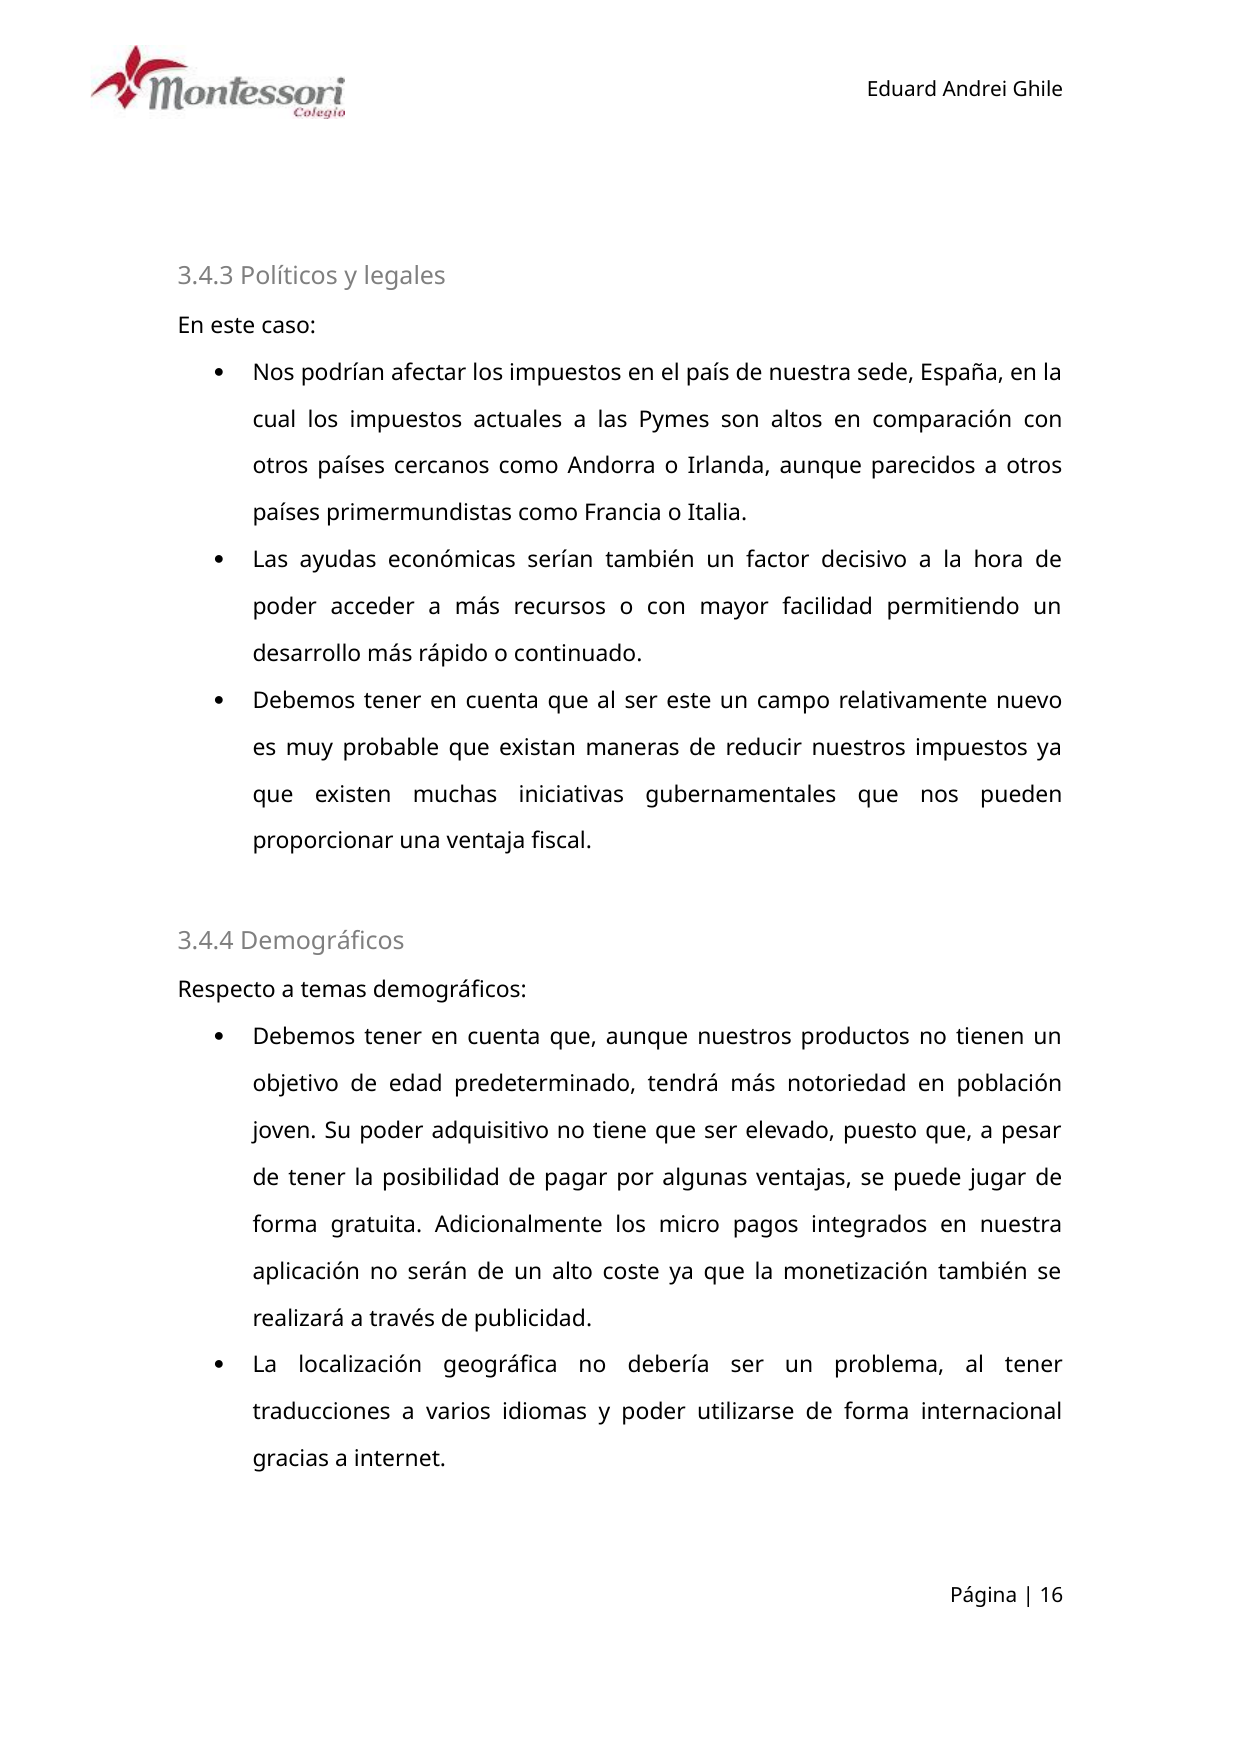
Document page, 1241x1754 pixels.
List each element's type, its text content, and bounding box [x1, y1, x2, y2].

text Respecto a temas demográficos: [177, 973, 1063, 1005]
subtitle 3.4.4 Demográficos [177, 922, 1063, 956]
list Debemos tener en cuenta que al ser este un campo relativamente nuevo es muy probable que existan maneras de reducir nuestros impuestos ya que existen muchas iniciativas gubernamentales que nos pueden proporcionar una ventaja fiscal. [215, 684, 1063, 856]
subtitle 3.4.3 Políticos y legales [177, 258, 1063, 292]
list La localización geográfica no debería ser un problema, al tener traducciones a varios idiomas y poder utilizarse de forma internacional gracias a internet. [215, 1348, 1063, 1473]
list Las ayudas económicas serían también un factor decisivo a la hora de poder acceder a más recursos o con mayor facilidad permitiendo un desarrollo más rápido o continuado. [215, 543, 1063, 668]
list Debemos tener en cuenta que, aunque nuestros productos no tienen un objetivo de edad predeterminado, tendrá más notoriedad en población joven. Su poder adquisitivo no tiene que ser elevado, puesto que, a pesar de tener la posibilidad de pagar por algunas ventajas, se puede jugar de forma gratuita. Adicionalmente los micro pagos integrados en nuestra aplicación no serán de un alto coste ya que la monetización también se realizará a través de publicidad. [215, 1020, 1063, 1333]
list Nos podrían afectar los impuestos en el país de nuestra sede, España, en la cual los impuestos actuales a las Pymes son altos en comparación con otros países cercanos como Andorra o Irlanda, aunque parecidos a otros países primermundistas como Francia o Italia. [215, 356, 1063, 528]
text En este caso: [177, 309, 1063, 340]
picture [90, 45, 345, 119]
